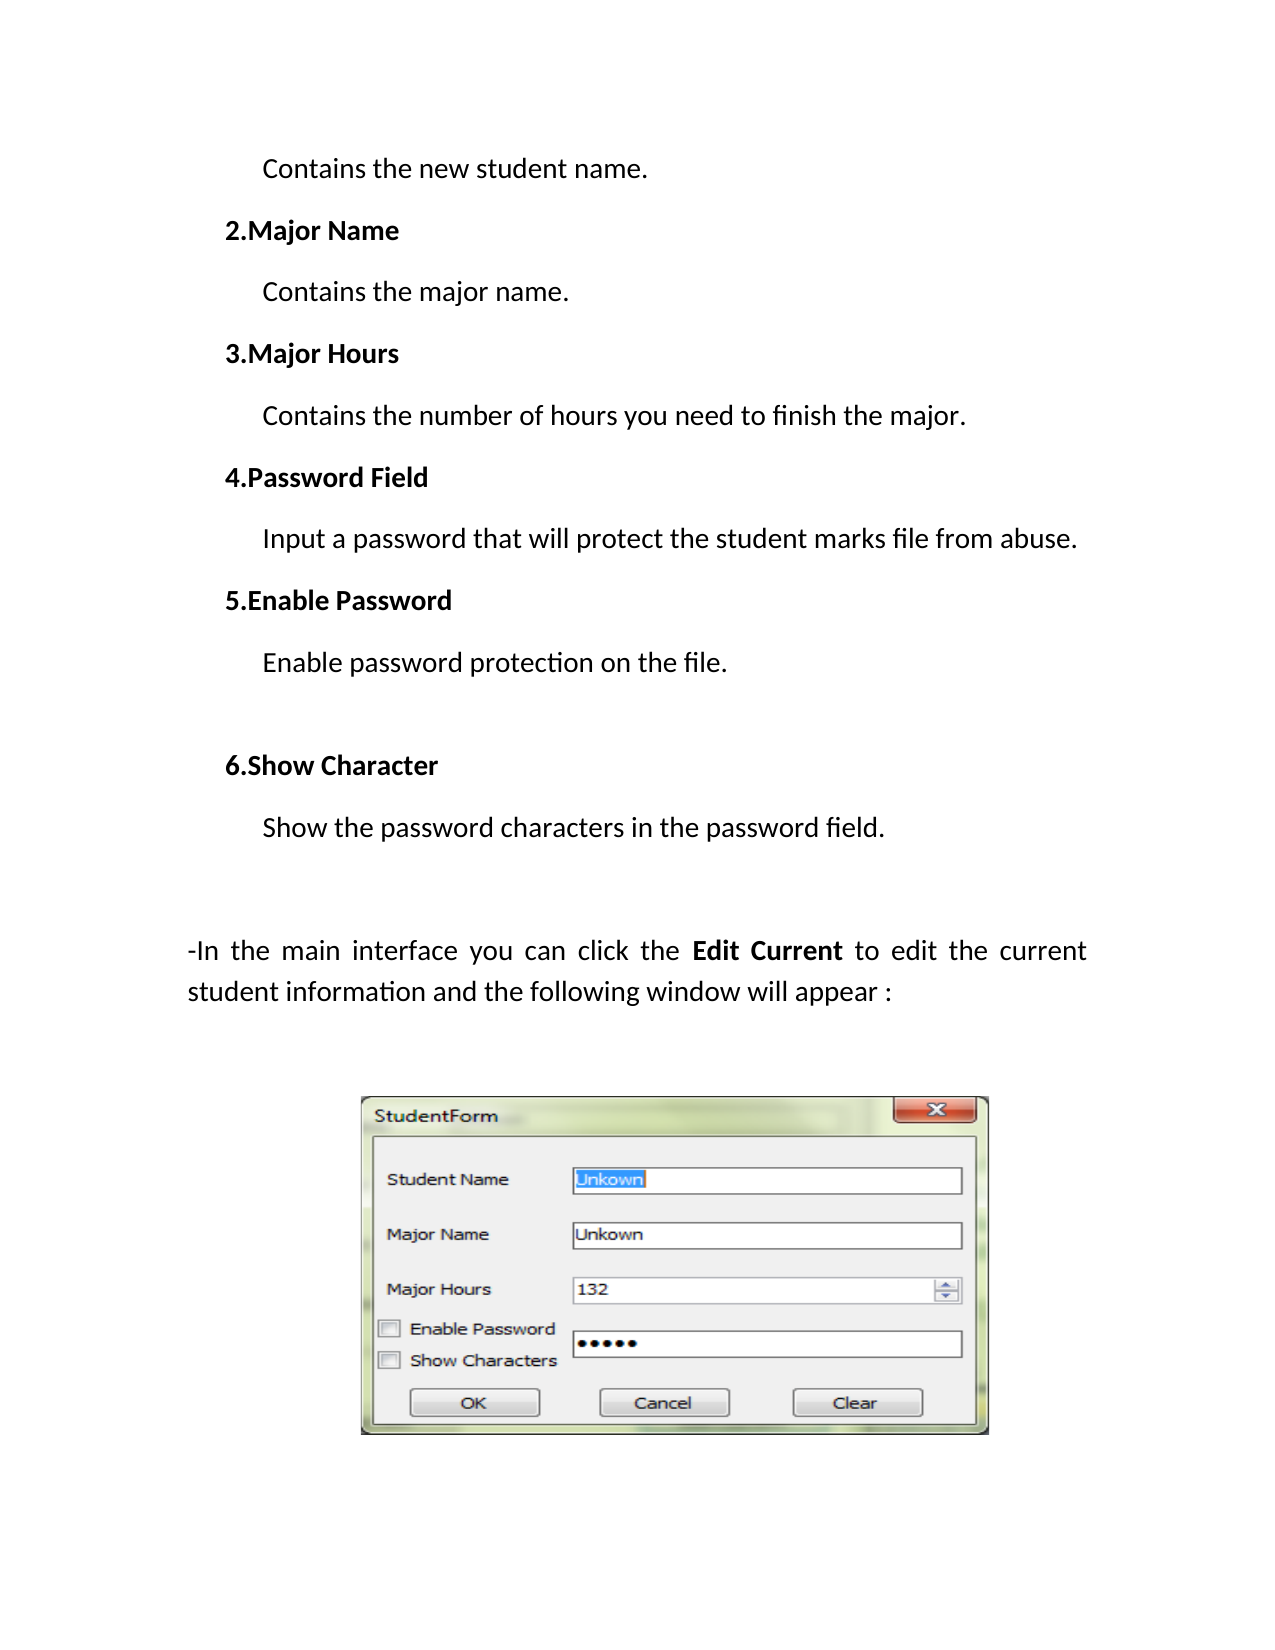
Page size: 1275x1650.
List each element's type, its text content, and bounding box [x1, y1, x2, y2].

text 6.Show Character [225, 747, 1087, 782]
list Contains the number of hours you need to finish the major. [262, 397, 1087, 433]
picture [360, 1096, 990, 1435]
list Enable password protection on the file. [262, 644, 1087, 680]
list Contains the major name. [262, 273, 1087, 309]
list Input a password that will protect the student marks file from abuse. [262, 521, 1087, 556]
text 2.Major Name [225, 212, 1087, 247]
list Contains the new student name. [262, 150, 1087, 186]
list Show the password characters in the password field. [262, 809, 1087, 844]
text 4.Password Field [225, 459, 1087, 494]
text -In the main interface you can click the Edit Current to edit the current student information and the following window will appear : [187, 932, 1087, 1009]
text 5.Enable Password [225, 582, 1087, 618]
text 3.Major Hours [225, 335, 1087, 371]
